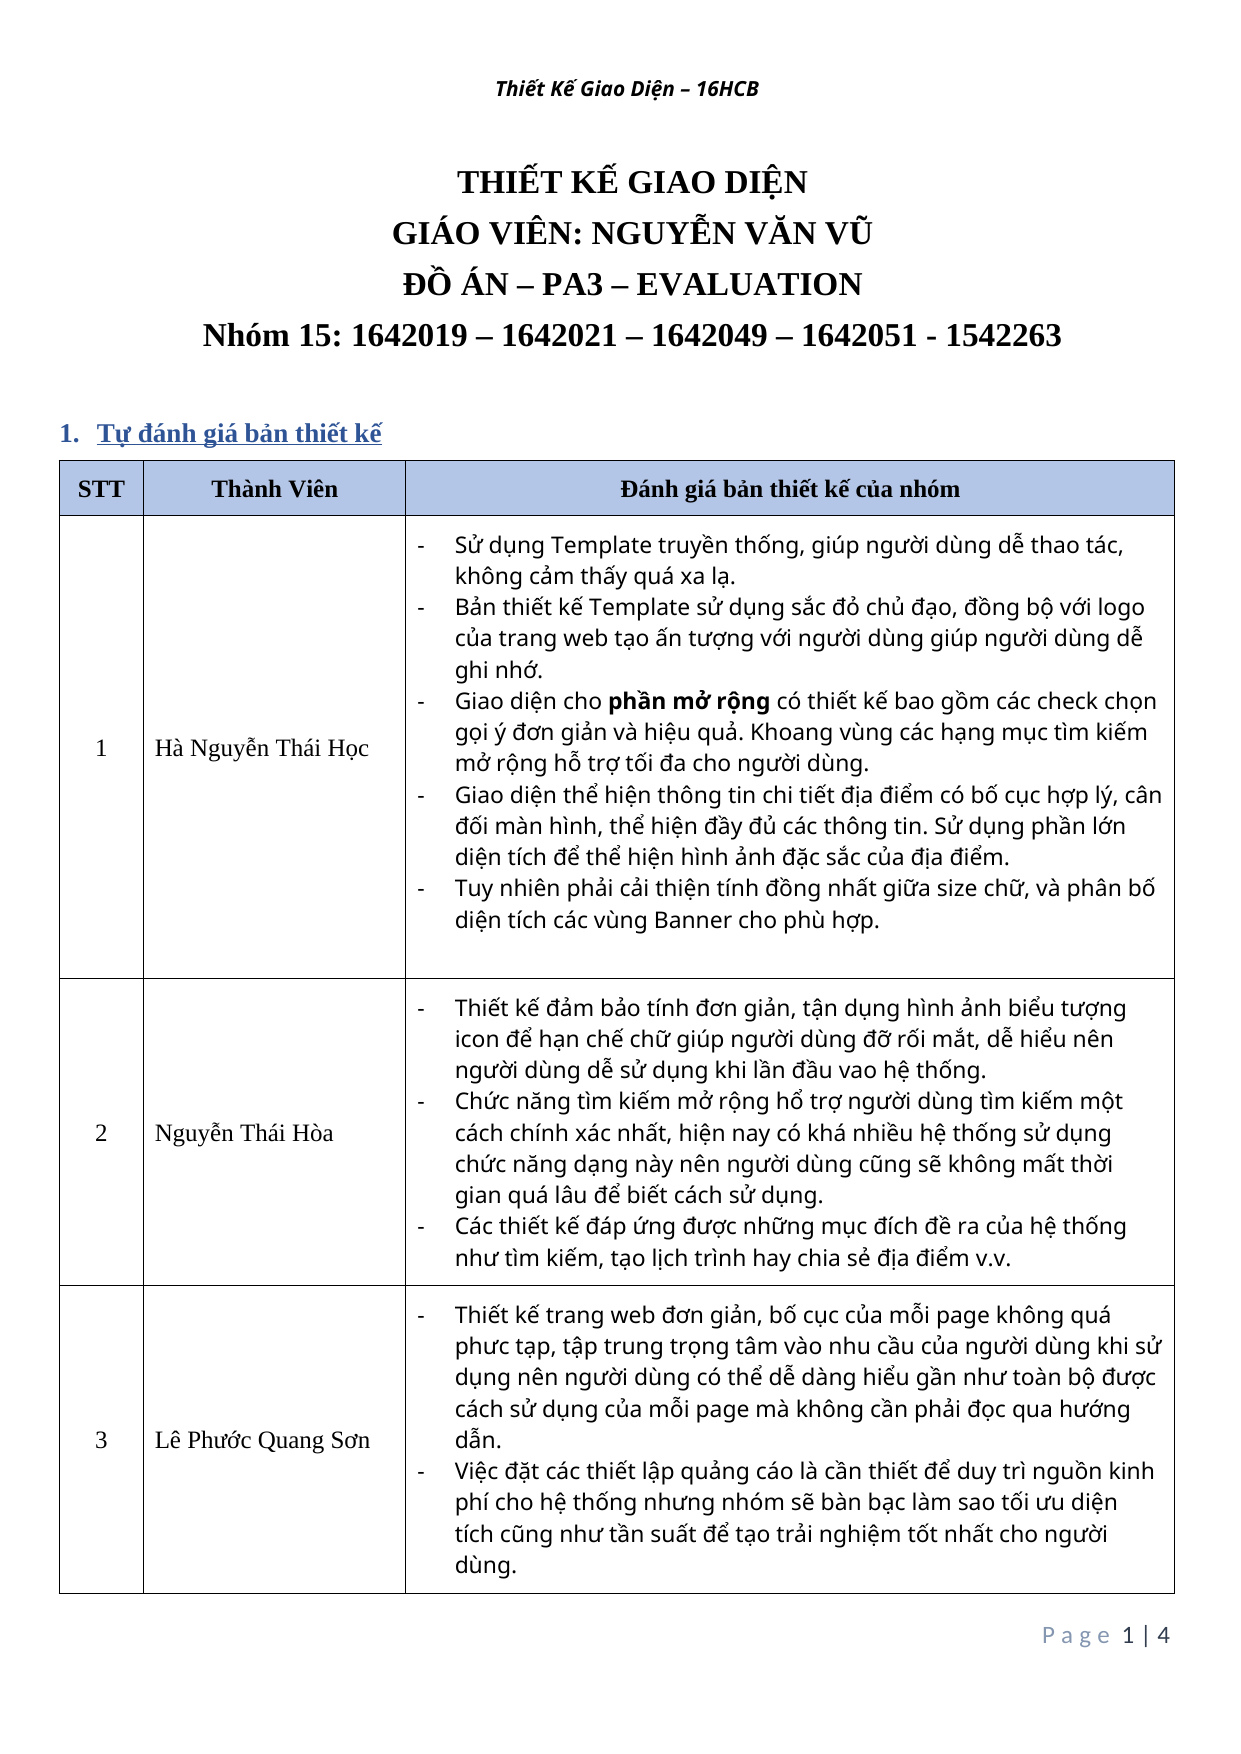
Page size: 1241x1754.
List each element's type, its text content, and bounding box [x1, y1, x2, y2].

text THIẾT KẾ GIAO DIỆN [68, 162, 1197, 201]
text ĐỒ ÁN – PA3 – EVALUATION [68, 264, 1197, 302]
table_cell Lê Phước Quang Sơn [144, 1286, 405, 1592]
text Nhóm 15: 1642019 – 1642021 – 1642049 – 1642051 - 1542263 [68, 315, 1197, 353]
table_header Đánh giá bản thiết kế của nhóm [406, 461, 1174, 515]
table_cell Thiết kế đảm bảo tính đơn giản, tận dụng hình ảnh biểu tượng icon để hạn chế chữ giúp người dùng đỡ rối mắt, dễ hiểu nên người dùng dễ sử dụng khi lần đầu vao hệ thống. Chức năng tìm kiếm mở rộng hổ trợ người dùng tìm kiếm một cách chính xác nhất, hiện nay có khá nhiều hệ thống sử dụng chức năng dạng này nên người dùng cũng sẽ không mất thời gian quá lâu để biết cách sử dụng. Các thiết kế đáp ứng được những mục đích đề ra của hệ thống như tìm kiếm, tạo lịch trình hay chia sẻ địa điểm v.v. [406, 979, 1174, 1285]
table_cell Thiết kế trang web đơn giản, bố cục của mỗi page không quá phưc tạp, tập trung trọng tâm vào nhu cầu của người dùng khi sử dụng nên người dùng có thể dễ dàng hiểu gần như toàn bộ được cách sử dụng của mỗi page mà không cần phải đọc qua hướng dẫn. Việc đặt các thiết lập quảng cáo là cần thiết để duy trì nguồn kinh phí cho hệ thống nhưng nhóm sẽ bàn bạc làm sao tối ưu diện tích cũng như tần suất để tạo trải nghiệm tốt nhất cho người dùng. [406, 1286, 1174, 1592]
table_cell 2 [60, 979, 143, 1285]
table_cell 1 [60, 516, 143, 978]
table_cell 3 [60, 1286, 143, 1592]
text GIÁO VIÊN: NGUYỄN VĂN VŨ [68, 213, 1197, 252]
table_header STT [60, 461, 143, 515]
table_cell Nguyễn Thái Hòa [144, 979, 405, 1285]
table_cell Sử dụng Template truyền thống, giúp người dùng dễ thao tác, không cảm thấy quá xa lạ. Bản thiết kế Template sử dụng sắc đỏ chủ đạo, đồng bộ với logo của trang web tạo ấn tượng với người dùng giúp người dùng dễ ghi nhớ. Giao diện cho phần mở rộng có thiết kế bao gồm các check chọn gọi ý đơn giản và hiệu quả. Khoang vùng các hạng mục tìm kiếm mở rộng hỗ trợ tối đa cho người dùng. Giao diện thể hiện thông tin chi tiết địa điểm có bố cục hợp lý, cân đối màn hình, thể hiện đầy đủ các thông tin. Sử dụng phần lớn diện tích để thể hiện hình ảnh đặc sắc của địa điểm. Tuy nhiên phải cải thiện tính đồng nhất giữa size chữ, và phân bố diện tích các vùng Banner cho phù hợp. [406, 516, 1174, 978]
table_header Thành Viên [144, 461, 405, 515]
table_cell Hà Nguyễn Thái Học [144, 516, 405, 978]
list Tự đánh giá bản thiết kế [59, 417, 1197, 448]
